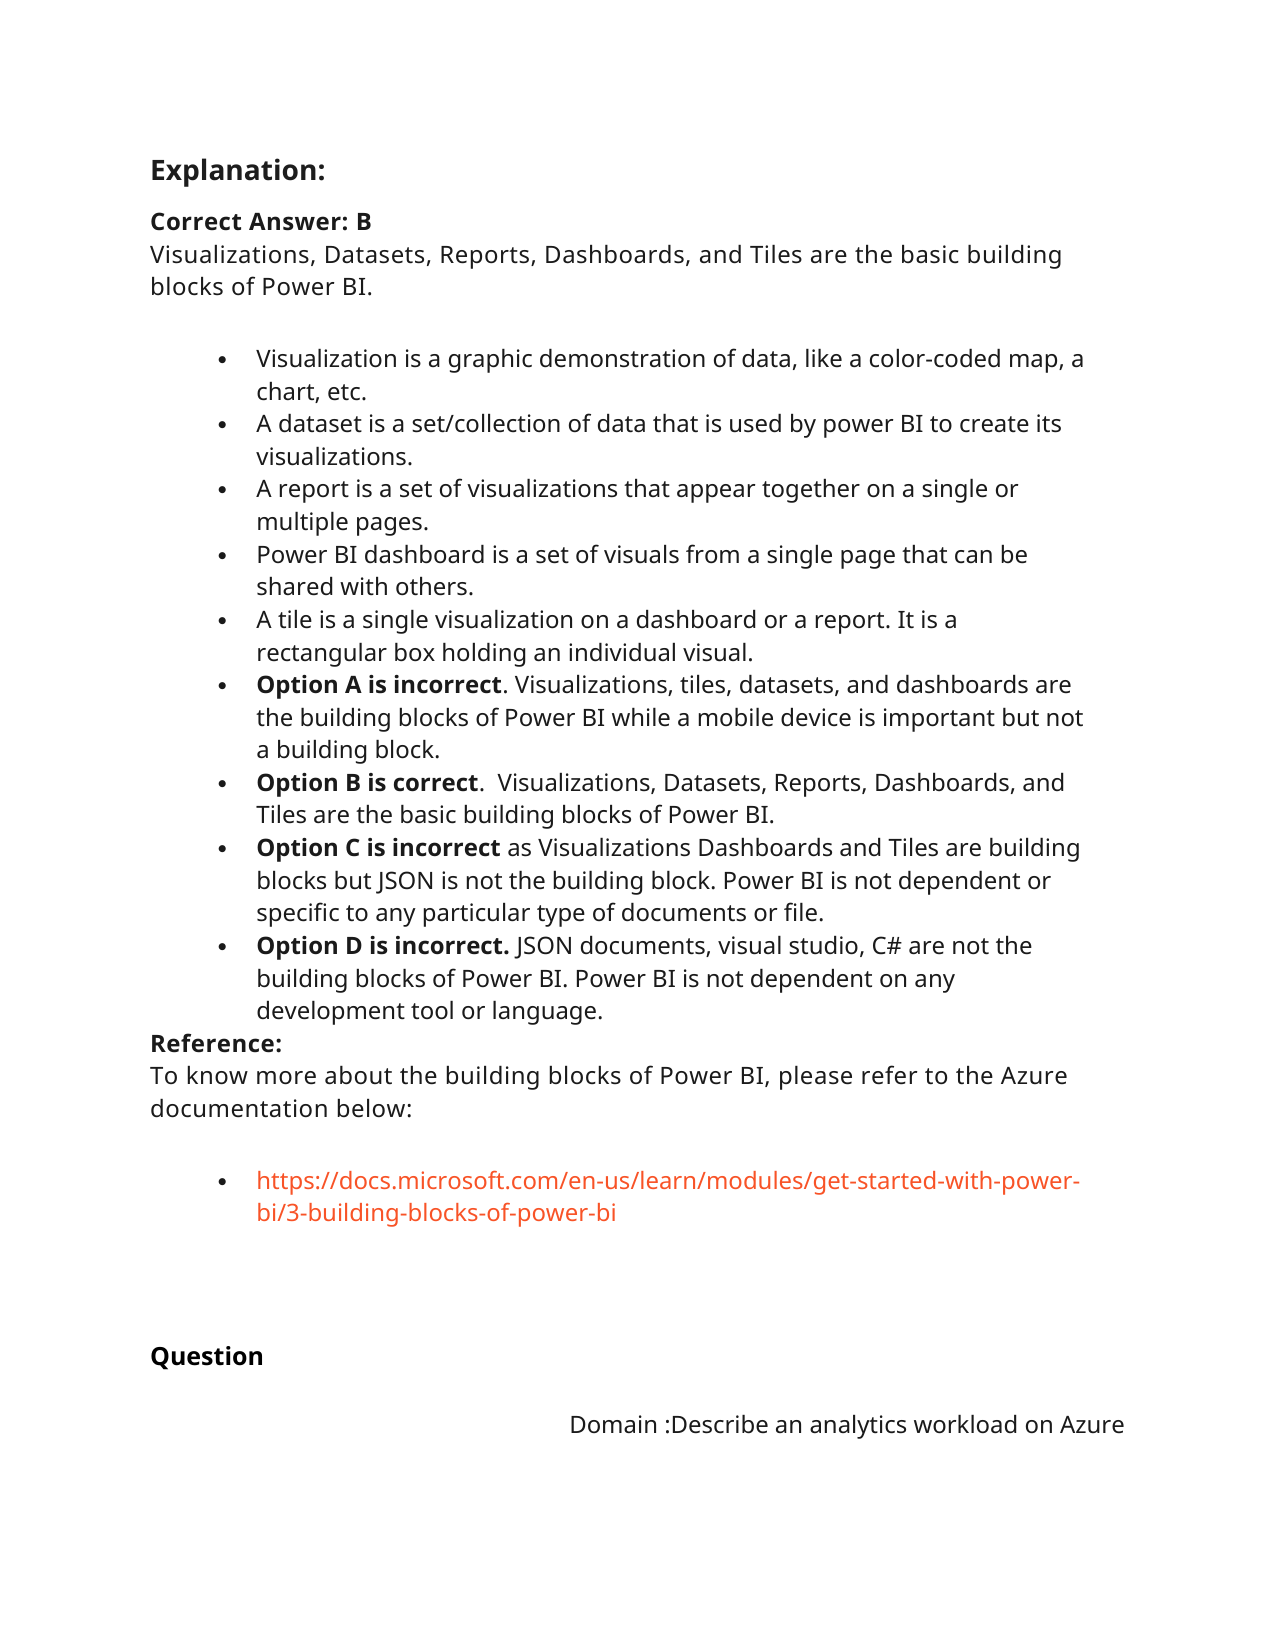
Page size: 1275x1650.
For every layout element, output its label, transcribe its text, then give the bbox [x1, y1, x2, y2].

text Correct Answer: B [150, 205, 1125, 238]
text To know more about the building blocks of Power BI, please refer to the Azure documentation below: [150, 1059, 1125, 1124]
list A tile is a single visualization on a dashboard or a report. It is a rectangular box holding an individual visual. [219, 603, 1094, 668]
list Option B is correct. Visualizations, Datasets, Reports, Dashboards, and Tiles are the basic building blocks of Power BI. [219, 766, 1094, 831]
text Reference: [150, 1027, 1125, 1059]
list Power BI dashboard is a set of visuals from a single page that can be shared with others. [219, 537, 1094, 603]
text Visualizations, Datasets, Reports, Dashboards, and Tiles are the basic building blocks of Power BI. [150, 238, 1125, 303]
list A report is a set of visualizations that appear together on a single or multiple pages. [219, 472, 1094, 537]
list Option C is incorrect as Visualizations Dashboards and Tiles are building blocks but JSON is not the building block. Power BI is not dependent or specific to any particular type of documents or file. [219, 831, 1094, 929]
list Option A is incorrect. Visualizations, tiles, datasets, and dashboards are the building blocks of Power BI while a mobile device is important but not a building block. [219, 668, 1094, 766]
text Domain :Describe an analytics workload on Azure [150, 1408, 1125, 1441]
list Visualization is a graphic demonstration of data, like a color-coded map, a chart, etc. [219, 342, 1094, 407]
list Option D is incorrect. JSON documents, visual studio, C# are not the building blocks of Power BI. Power BI is not dependent on any development tool or language. [219, 929, 1094, 1027]
list https://docs.microsoft.com/en-us/learn/modules/get-started-with-power-bi/3-building-blocks-of-power-bi [219, 1163, 1094, 1229]
subtitle Question 50 [150, 1338, 1125, 1373]
list A dataset is a set/collection of data that is used by power BI to create its visualizations. [219, 407, 1094, 472]
text Explanation: [150, 150, 1125, 188]
